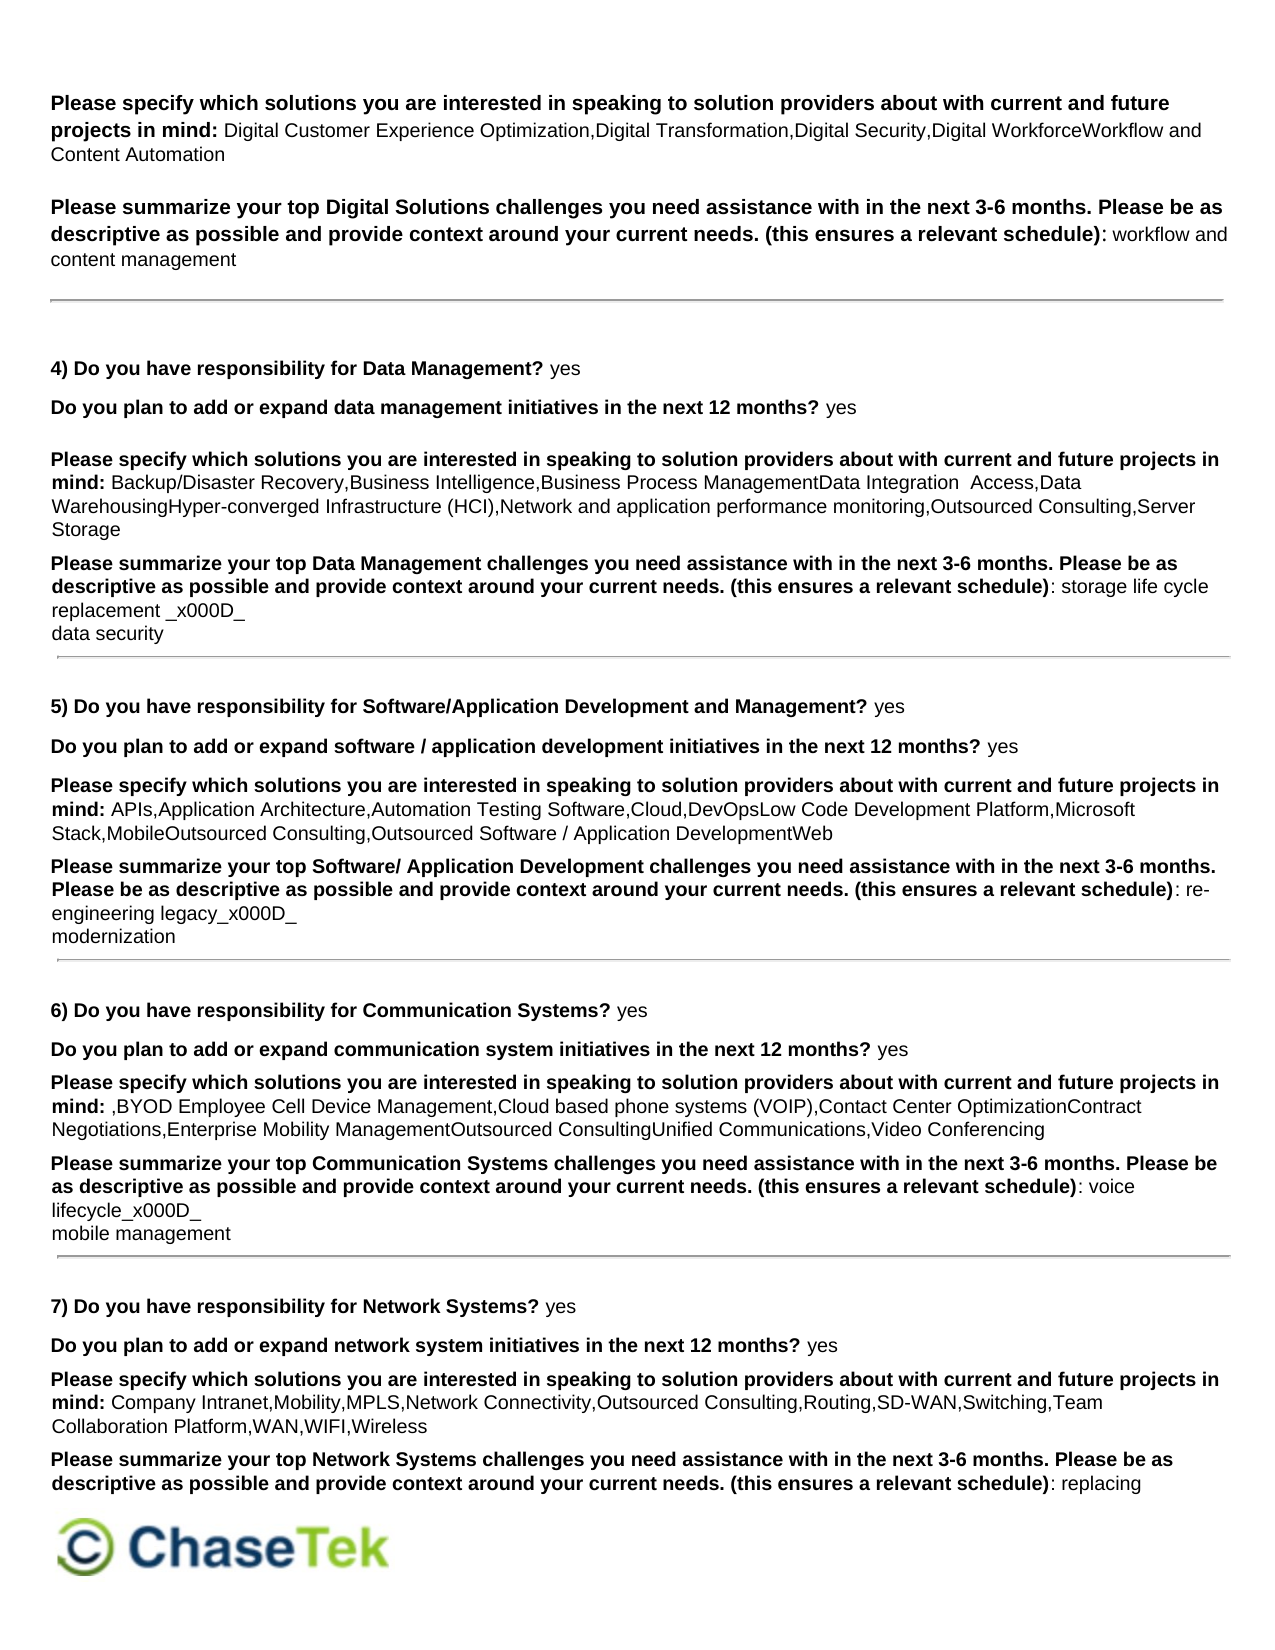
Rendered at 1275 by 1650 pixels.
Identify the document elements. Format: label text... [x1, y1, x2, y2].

picture [39, 1508, 395, 1582]
text Please summarize your top Software/ Application Development challenges you need assistance with in the next 3-6 months. Please be as descriptive as possible and provide context around your current needs. (this ensures a relevant schedule): re-engineering legacy_x000D_ modernization [50, 855, 1222, 948]
text Please specify which solutions you are interested in speaking to solution providers about with current and future projects in mind: APIs,Application Architecture,Automation Testing Software,Cloud,DevOpsLow Code Development Platform,Microsoft Stack,MobileOutsourced Consulting,Outsourced Software / Application DevelopmentWeb [50, 774, 1222, 844]
text Do you plan to add or expand data management initiatives in the next 12 months? yes [50, 396, 1222, 419]
text 4) Do you have responsibility for Data Management? yes [50, 357, 1222, 380]
text 5) Do you have responsibility for Software/Application Development and Management? yes [50, 695, 1222, 718]
text 7) Do you have responsibility for Network Systems? yes [50, 1295, 1222, 1318]
text Please specify which solutions you are interested in speaking to solution providers about with current and future projects in mind: Company Intranet,Mobility,MPLS,Network Connectivity,Outsourced Consulting,Routing,SD-WAN,Switching,Team Collaboration Platform,WAN,WIFI,Wireless [50, 1367, 1222, 1437]
text Do you plan to add or expand communication system initiatives in the next 12 months? yes [50, 1038, 1222, 1060]
text Please specify which solutions you are interested in speaking to solution providers about with current and future projects in mind: ,BYOD Employee Cell Device Management,Cloud based phone systems (VOIP),Contact Center OptimizationContract Negotiations,Enterprise Mobility ManagementOutsourced ConsultingUnified Communications,Video Conferencing [50, 1071, 1222, 1141]
text Please specify which solutions you are interested in speaking to solution providers about with current and future projects in mind: Backup/Disaster Recovery,Business Intelligence,Business Process ManagementData Integration Access,Data WarehousingHyper-converged Infrastructure (HCI),Network and application performance monitoring,Outsourced Consulting,Server Storage [50, 448, 1222, 541]
text Please specify which solutions you are interested in speaking to solution providers about with current and future projects in mind: Digital Customer Experience Optimization,Digital Transformation,Digital Security,Digital WorkforceWorkflow and Content Automation [50, 91, 1231, 166]
text Please summarize your top Data Management challenges you need assistance with in the next 3-6 months. Please be as descriptive as possible and provide context around your current needs. (this ensures a relevant schedule): storage life cycle replacement _x000D_ data security [50, 552, 1222, 645]
text Do you plan to add or expand network system initiatives in the next 12 months? yes [50, 1334, 1222, 1357]
text Please summarize your top Communication Systems challenges you need assistance with in the next 3-6 months. Please be as descriptive as possible and provide context around your current needs. (this ensures a relevant schedule): voice lifecycle_x000D_ mobile management [50, 1151, 1222, 1245]
text Please summarize your top Digital Solutions challenges you need assistance with in the next 3-6 months. Please be as descriptive as possible and provide context around your current needs. (this ensures a relevant schedule): workflow and content management [50, 195, 1231, 270]
text Do you plan to add or expand software / application development initiatives in the next 12 months? yes [50, 735, 1222, 757]
text 6) Do you have responsibility for Communication Systems? yes [50, 999, 1222, 1021]
